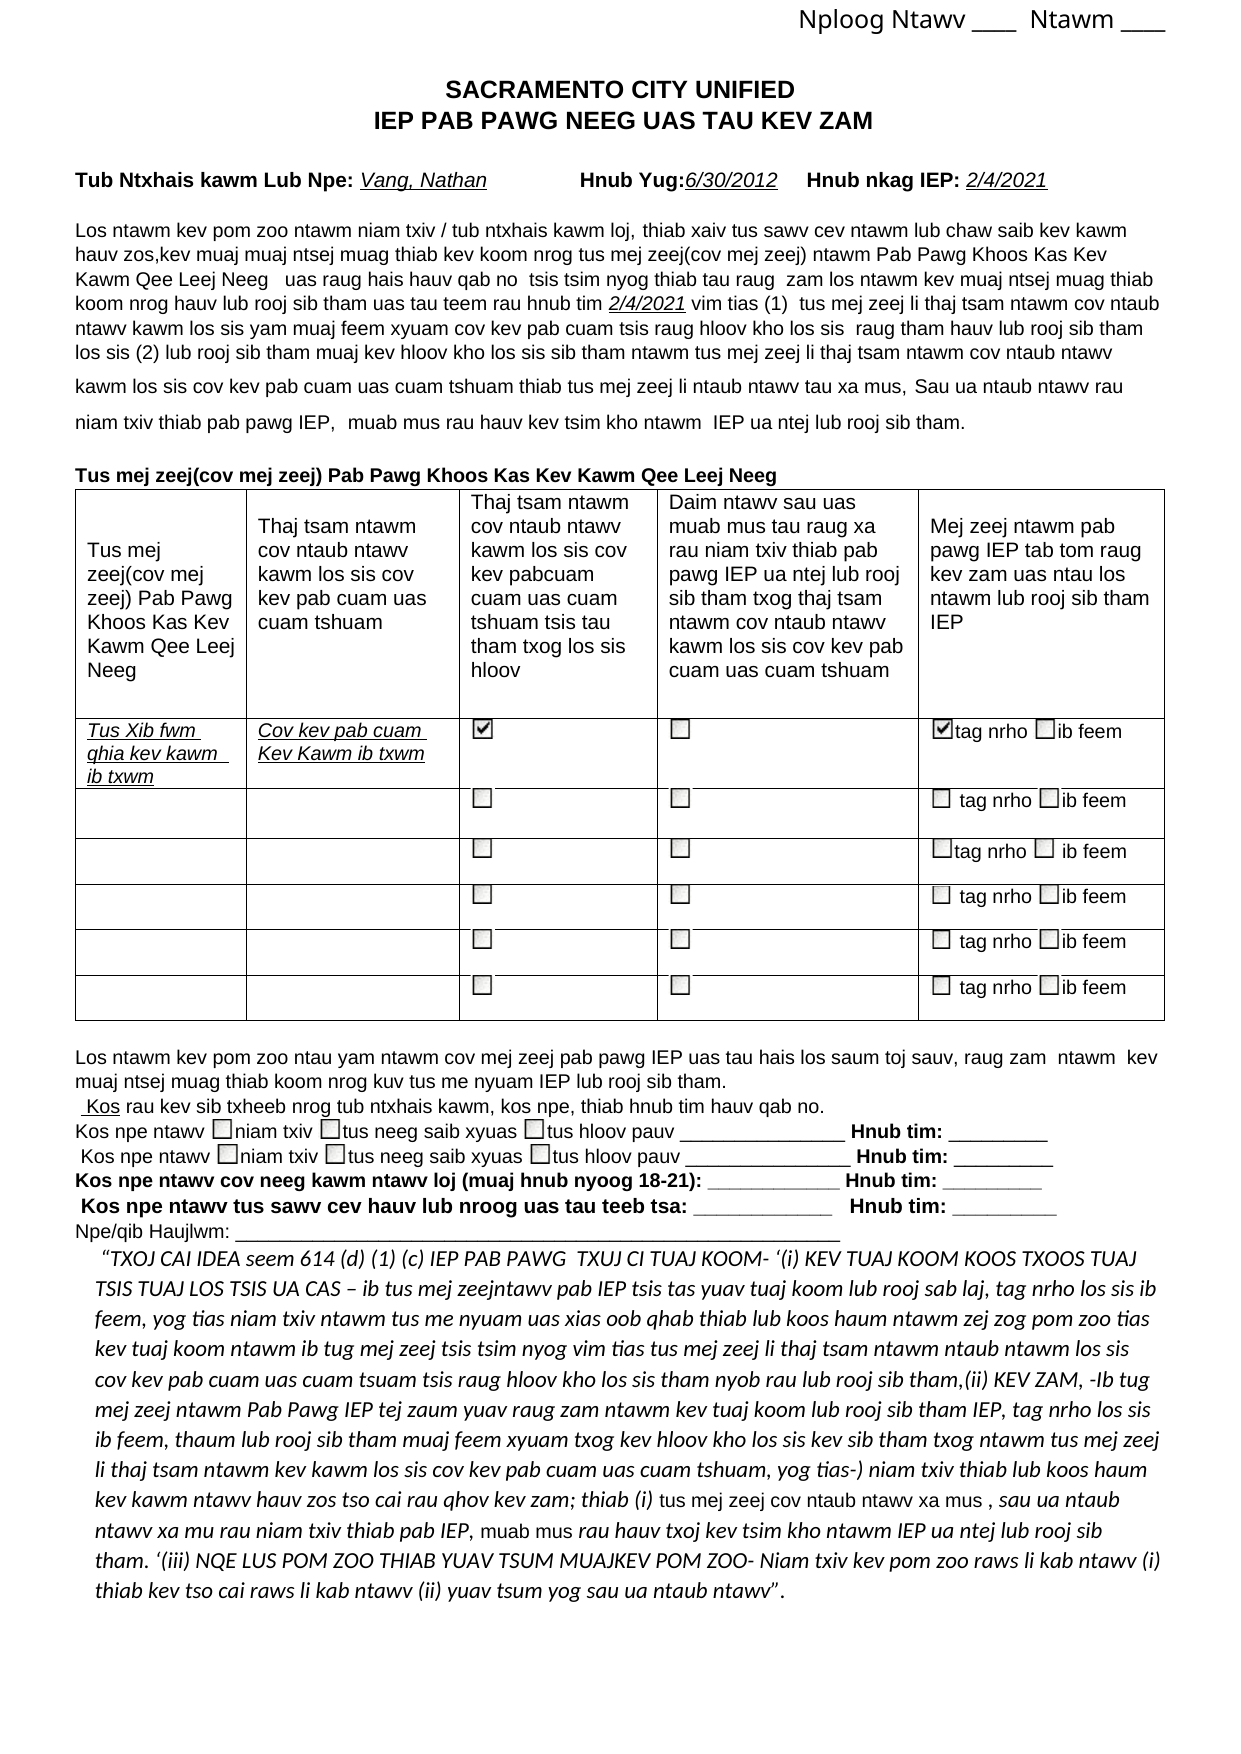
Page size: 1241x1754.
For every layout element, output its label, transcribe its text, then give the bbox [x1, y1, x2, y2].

text Kos npe ntawv niam txiv tus neeg saib xyuas tus hloov pauv _______________ Hnub tim: _________ [75, 1144, 1165, 1167]
picture [318, 1119, 343, 1139]
table_cell [460, 976, 657, 1020]
picture [323, 1144, 348, 1164]
table_cell tag nrho ib feem [919, 789, 1164, 838]
table_cell [658, 930, 918, 974]
table_cell [460, 719, 657, 787]
table_cell Cov kev pab cuam Kev Kawm ib txwm [247, 719, 459, 787]
picture [668, 719, 693, 739]
table_cell [460, 885, 657, 929]
text Los ntawm kev pom zoo ntawm niam txiv / tub ntxhais kawm loj, thiab xaiv tus sawv cev ntawm lub chaw saib kev kawm hauv zos,kev muaj muaj ntsej muag thiab kev koom nrog tus mej zeej(cov mej zeej) ntawm Pab Pawg Khoos Kas Kev Kawm Qee Leej Neeg uas raug hais hauv qab no tsis tsim nyog thiab tau raug zam los ntawm kev muaj ntsej muag thiab koom nrog hauv lub rooj sib tham uas tau teem rau hnub tim 2/4/2021 vim tias (1) tus mej zeej li thaj tsam ntawm cov ntaub ntawv kawm los sis yam muaj feem xyuam cov kev pab cuam tsis raug hloov kho los sis raug tham hauv lub rooj sib tham los sis (2) lub rooj sib tham muaj kev hloov kho los sis sib tham ntawm tus mej zeej li thaj tsam ntawm cov ntaub ntawv kawm los sis cov kev pab cuam uas cuam tshuam thiab tus mej zeej li ntaub ntawv tau xa mus, Sau ua ntaub ntawv rau niam txiv thiab pab pawg IEP, muab mus rau hauv kev tsim kho ntawm IEP ua ntej lub rooj sib tham. [75, 218, 1165, 437]
picture [1037, 788, 1062, 808]
table_cell [460, 839, 657, 884]
picture [528, 1144, 553, 1164]
table_cell Tus Xib fwm qhia kev kawm ib txwm [76, 719, 246, 787]
picture [522, 1119, 547, 1139]
table_cell [76, 976, 246, 1020]
table_header Tus mej zeej(cov mej zeej) Pab Pawg Khoos Kas Kev Kawm Qee Leej Neeg [76, 490, 246, 718]
text “TXOJ CAI IDEA seem 614 (d) (1) (c) IEP PAB PAWG TXUJ CI TUAJ KOOM- ‘(i) KEV TUAJ KOOM KOOS TXOOS TUAJ TSIS TUAJ LOS TSIS UA CAS – ib tus mej zeejntawv pab IEP tsis tas yuav tuaj koom lub rooj sab laj, tag nrho los sis ib feem, yog tias niam txiv ntawm tus me nyuam uas xias oob qhab thiab lub koos haum ntawm zej zog pom zoo tias kev tuaj koom ntawm ib tug mej zeej tsis tsim nyog vim tias tus mej zeej li thaj tsam ntawm ntaub ntawm los sis cov kev pab cuam uas cuam tsuam tsis raug hloov kho los sis tham nyob rau lub rooj sib tham,(ii) KEV ZAM, -Ib tug mej zeej ntawm Pab Pawg IEP tej zaum yuav raug zam ntawm kev tuaj koom lub rooj sib tham IEP, tag nrho los sis ib feem, thaum lub rooj sib tham muaj feem xyuam txog kev hloov kho los sis kev sib tham txog ntawm tus mej zeej li thaj tsam ntawm kev kawm los sis cov kev pab cuam uas cuam tshuam, yog tias-) niam txiv thiab lub koos haum kev kawm ntawv hauv zos tso cai rau qhov kev zam; thiab (i) tus mej zeej cov ntaub ntawv xa mus , sau ua ntaub ntawv xa mu rau niam txiv thiab pab IEP, muab mus rau hauv txoj kev tsim kho ntawm IEP ua ntej lub rooj sib tham. ‘(iii) NQE LUS POM ZOO THIAB YUAV TSUM MUAJKEV POM ZOO- Niam txiv kev pom zoo raws li kab ntawv (i) thiab kev tso cai raws li kab ntawv (ii) yuav tsum yog sau ua ntaub ntawv”. [94, 1244, 1165, 1604]
picture [1037, 885, 1062, 904]
table_cell [76, 885, 246, 929]
table_cell [658, 976, 918, 1020]
text IEP PAB PAWG NEEG UAS TAU KEV ZAM [75, 106, 1165, 135]
table_header Mej zeej ntawm pab pawg IEP tab tom raug kev zam uas ntau los ntawm lub rooj sib tham IEP [919, 490, 1164, 718]
table_header Thaj tsam ntawm cov ntaub ntawv kawm los sis cov kev pabcuam cuam uas cuam tshuam tsis tau tham txog los sis hloov [460, 490, 657, 718]
picture [930, 976, 953, 995]
picture [930, 839, 955, 858]
table_cell [460, 789, 657, 838]
picture [1033, 719, 1058, 739]
text Kos npe ntawv cov neeg kawm ntawv loj (muaj hnub nyoog 18-21): ____________ Hnub tim: _________ [75, 1169, 1165, 1192]
picture [215, 1144, 240, 1164]
table_cell tag nrho ib feem [919, 839, 1164, 884]
picture [470, 975, 495, 995]
picture [668, 885, 693, 904]
text Los ntawm kev pom zoo ntau yam ntawm cov mej zeej pab pawg IEP uas tau hais los saum toj sauv, raug zam ntawm kev muaj ntsej muag thiab koom nrog kuv tus me nyuam IEP lub rooj sib tham. [75, 1046, 1165, 1093]
picture [1037, 929, 1062, 949]
text Tus mej zeej(cov mej zeej) Pab Pawg Khoos Kas Kev Kawm Qee Leej Neeg [75, 464, 1165, 487]
table_cell tag nrho ib feem [919, 719, 1164, 787]
table_cell [658, 885, 918, 929]
table_cell [247, 976, 459, 1020]
text Kos npe ntawv tus sawv cev hauv lub nroog uas tau teeb tsa: ____________ Hnub tim: _________ [75, 1194, 1165, 1218]
table_header Daim ntawv sau uas muab mus tau raug xa rau niam txiv thiab pab pawg IEP ua ntej lub rooj sib tham txog thaj tsam ntawm cov ntaub ntawv kawm los sis cov kev pab cuam uas cuam tshuam [658, 490, 918, 718]
picture [470, 929, 495, 949]
table_cell [247, 930, 459, 974]
text Tub Ntxhais kawm Lub Npe: Vang, Nathan Hnub Yug:6/30/2012 Hnub nkag IEP: 2/4/2021 [75, 168, 1165, 192]
table_cell [247, 789, 459, 838]
picture [930, 886, 953, 904]
picture [1032, 839, 1057, 858]
text Kos rau kev sib txheeb nrog tub ntxhais kawm, kos npe, thiab hnub tim hauv qab no. [75, 1095, 1165, 1118]
table_header Thaj tsam ntawm cov ntaub ntawv kawm los sis cov kev pab cuam uas cuam tshuam [247, 490, 459, 718]
picture [210, 1119, 235, 1139]
table_cell tag nrho ib feem [919, 930, 1164, 974]
table_cell [247, 885, 459, 929]
picture [470, 719, 496, 739]
text Kos npe ntawv niam txiv tus neeg saib xyuas tus hloov pauv _______________ Hnub tim: _________ [75, 1119, 1165, 1142]
picture [470, 839, 495, 858]
table_cell tag nrho ib feem [919, 976, 1164, 1020]
picture [470, 788, 495, 808]
picture [668, 788, 693, 808]
picture [668, 929, 693, 949]
text SACRAMENTO CITY UNIFIED [75, 75, 1165, 104]
table_cell [658, 719, 918, 787]
table_cell [247, 839, 459, 884]
picture [930, 930, 953, 949]
picture [930, 789, 953, 808]
table_cell [76, 789, 246, 838]
picture [668, 975, 693, 995]
table_cell tag nrho ib feem [919, 885, 1164, 929]
picture [668, 839, 693, 858]
table_cell [658, 839, 918, 884]
picture [930, 719, 955, 739]
table_cell [658, 789, 918, 838]
picture [1037, 975, 1062, 995]
picture [470, 885, 495, 904]
table_cell [76, 930, 246, 974]
text Npe/qib Haujlwm: _______________________________________________________ [75, 1219, 1165, 1242]
table_cell [76, 839, 246, 884]
table_cell [460, 930, 657, 974]
